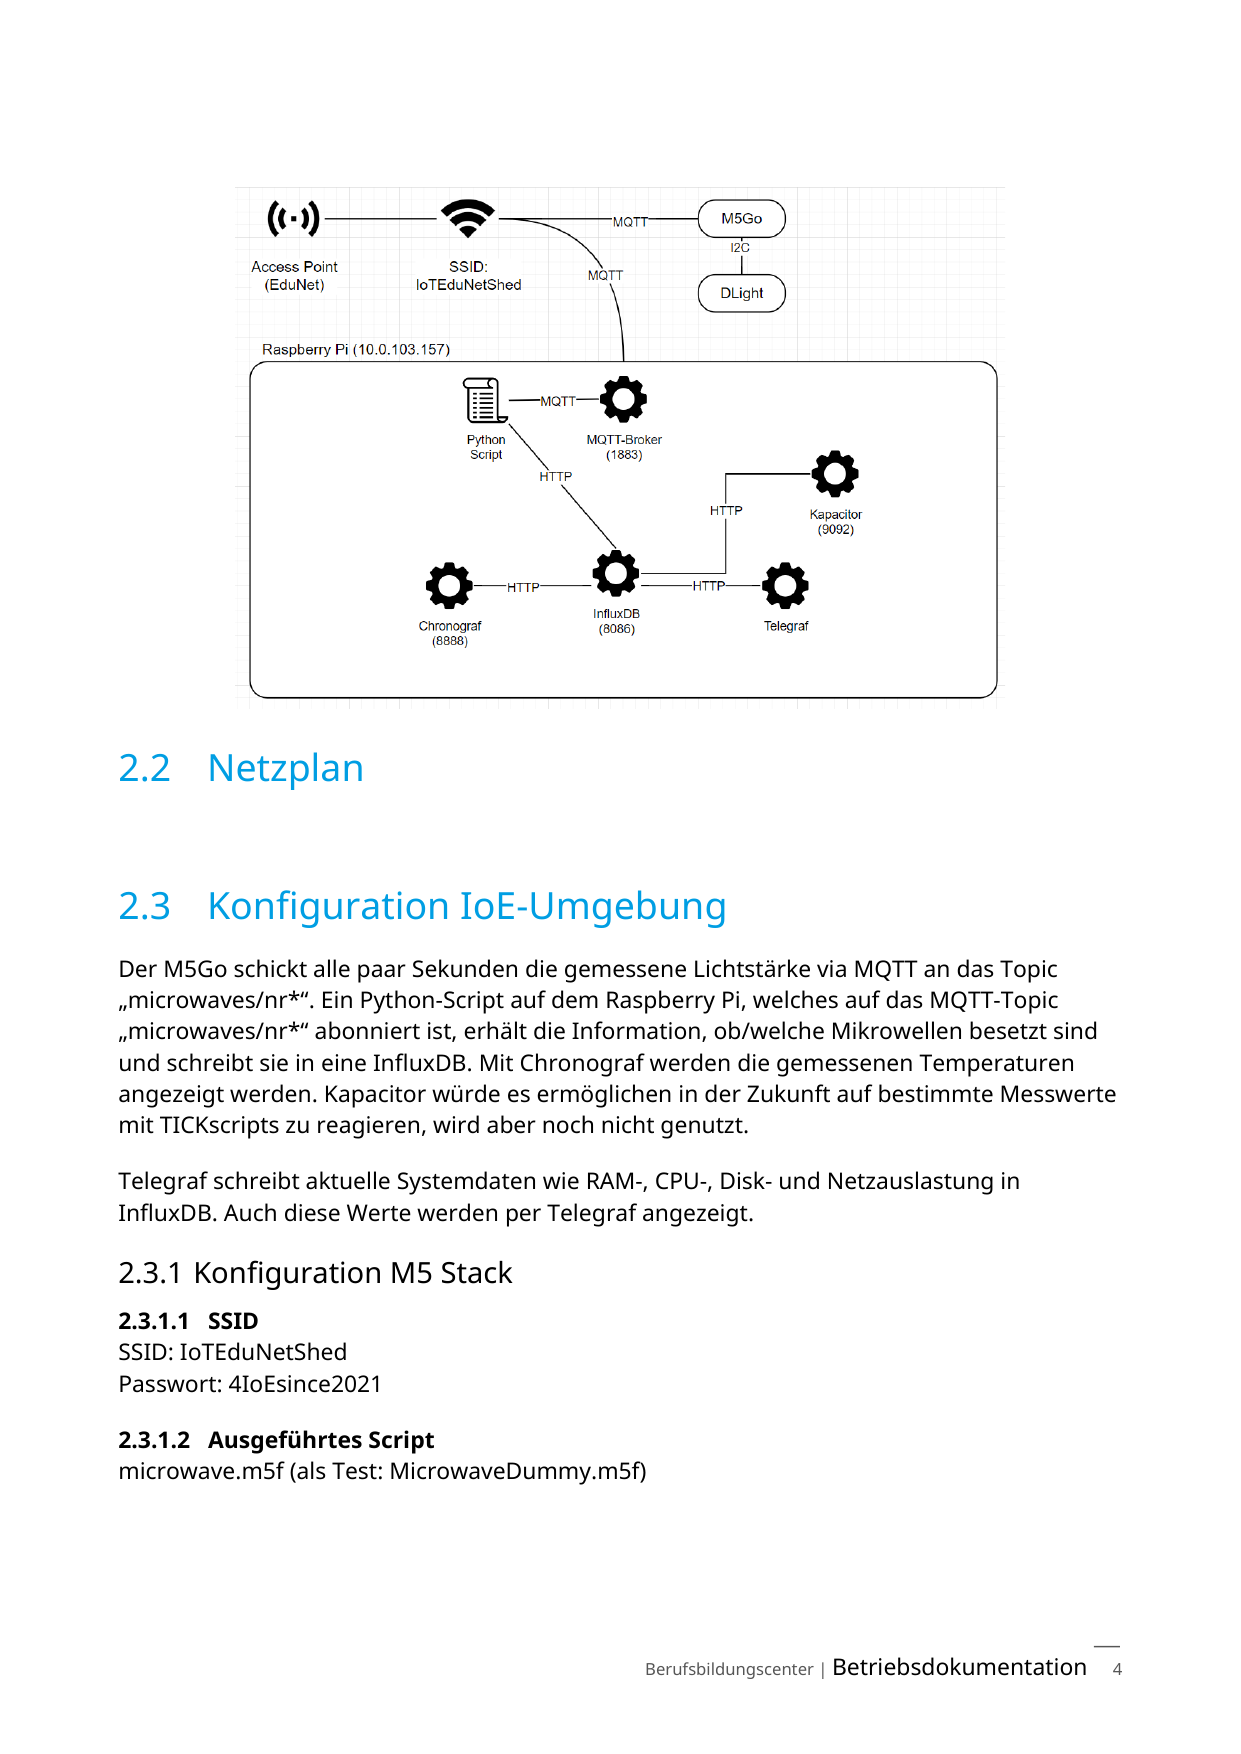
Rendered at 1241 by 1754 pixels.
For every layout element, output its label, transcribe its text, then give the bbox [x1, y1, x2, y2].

text SSID: IoTEduNetShed Passwort: 4IoEsince2021 [118, 1336, 1122, 1399]
text microwave.m5f (als Test: MicrowaveDummy.m5f) [118, 1455, 1122, 1486]
subtitle SSID [118, 1305, 1122, 1336]
picture [235, 187, 1006, 709]
text Telegraf schreibt aktuelle Systemdaten wie RAM-, CPU-, Disk- und Netzauslastung in InfluxDB. Auch diese Werte werden per Telegraf angezeigt. [118, 1165, 1122, 1228]
subtitle Konfiguration IoE-Umgebung [118, 884, 1122, 928]
subtitle Konfiguration M5 Stack [118, 1253, 1122, 1292]
subtitle Ausgeführtes Script [118, 1424, 1122, 1455]
text Der M5Go schickt alle paar Sekunden die gemessene Lichtstärke via MQTT an das Topic „microwaves/nr*“. Ein Python-Script auf dem Raspberry Pi, welches auf das MQTT-Topic „microwaves/nr*“ abonniert ist, erhält die Information, ob/welche Mikrowellen besetzt sind und schreibt sie in eine InfluxDB. Mit Chronograf werden die gemessenen Temperaturen angezeigt werden. Kapacitor würde es ermöglichen in der Zukunft auf bestimmte Messwerte mit TICKscripts zu reagieren, wird aber noch nicht genutzt. [118, 953, 1122, 1140]
